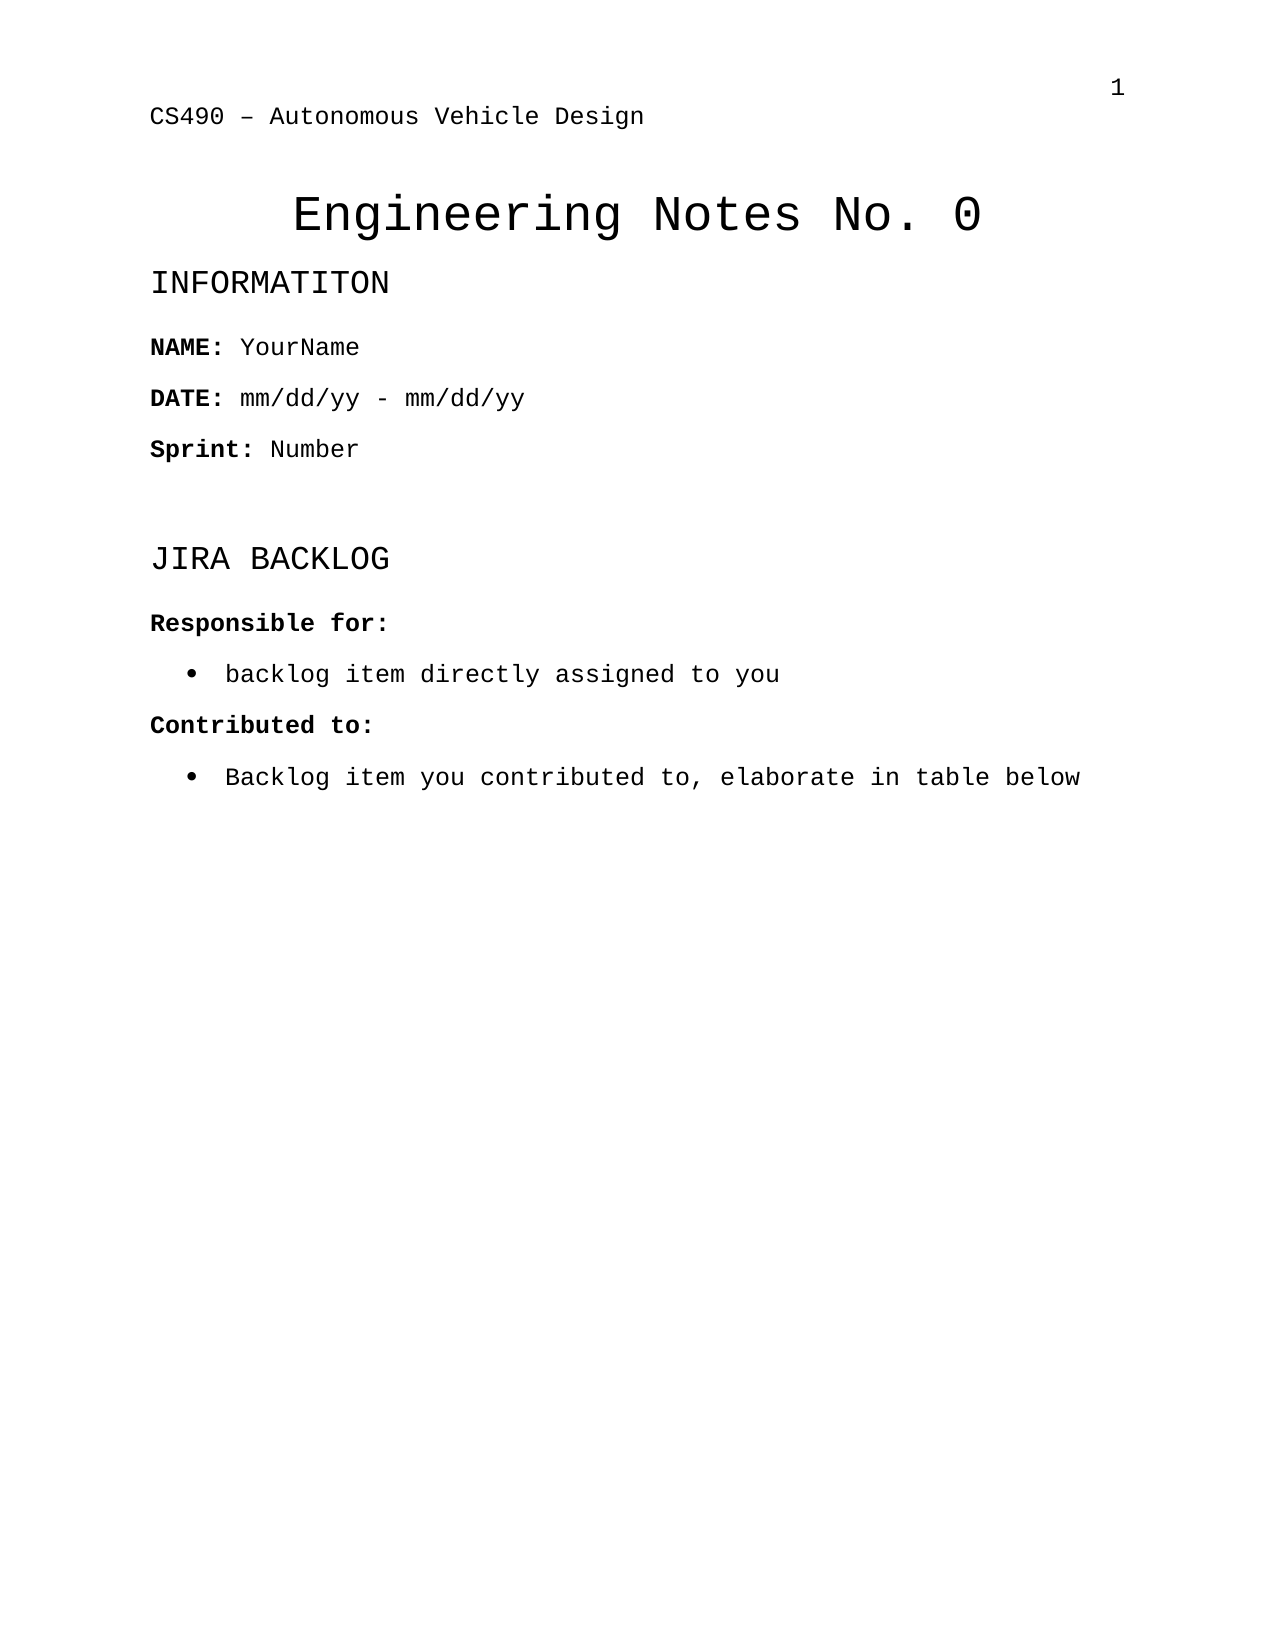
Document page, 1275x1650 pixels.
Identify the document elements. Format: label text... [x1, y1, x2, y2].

text Engineering Notes No. 0 [150, 188, 1125, 241]
text Contributed to: [150, 713, 1125, 739]
list backlog item directly assigned to you [187, 662, 1125, 688]
subtitle JIRA BACKLOG [150, 541, 1125, 579]
list Backlog item you contributed to, elaborate in table below [187, 764, 1125, 790]
text Responsible for: [150, 610, 1125, 637]
subtitle INFORMATITON [150, 266, 1125, 303]
text Sprint: Number [150, 437, 1125, 463]
text DATE: mm/dd/yy - mm/dd/yy [150, 386, 1125, 412]
text NAME: YourName [150, 334, 1125, 361]
